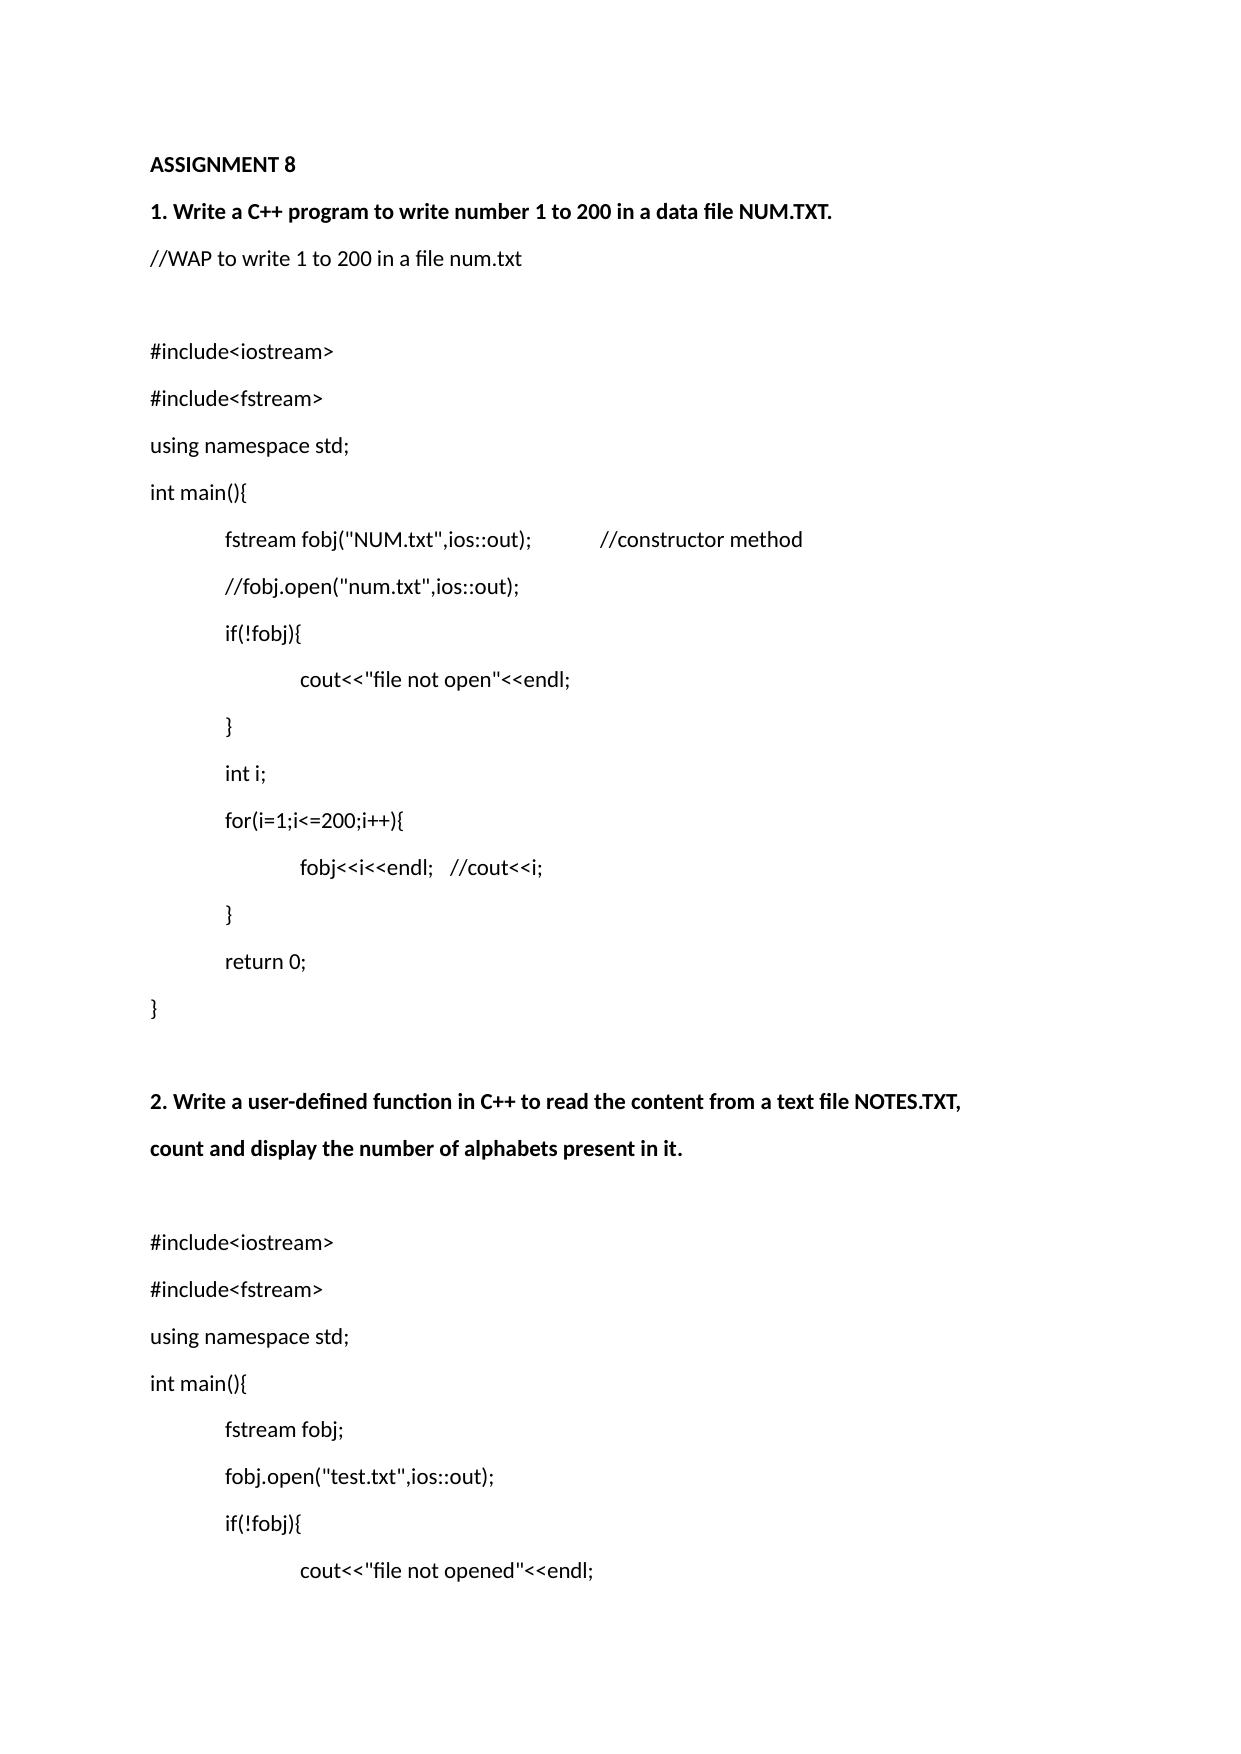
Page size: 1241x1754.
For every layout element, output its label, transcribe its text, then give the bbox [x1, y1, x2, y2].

text fstream fobj; [150, 1416, 1090, 1444]
text cout<<"file not open"<<endl; [150, 666, 1090, 694]
text 1. Write a C++ program to write number 1 to 200 in a data file NUM.TXT. [150, 197, 1090, 225]
text using namespace std; [150, 431, 1090, 459]
text cout<<"file not opened"<<endl; [150, 1556, 1090, 1584]
text int main(){ [150, 478, 1090, 506]
text return 0; [150, 947, 1090, 975]
text #include<iostream> [150, 1228, 1090, 1256]
text } [150, 994, 1090, 1022]
text int main(){ [150, 1369, 1090, 1397]
text #include<fstream> [150, 384, 1090, 412]
text if(!fobj){ [150, 619, 1090, 647]
text fstream fobj("NUM.txt",ios::out); //constructor method [150, 525, 1090, 553]
text } [150, 712, 1090, 741]
text if(!fobj){ [150, 1509, 1090, 1537]
text #include<fstream> [150, 1275, 1090, 1303]
text } [150, 900, 1090, 928]
text fobj<<i<<endl; //cout<<i; [150, 853, 1090, 881]
text #include<iostream> [150, 337, 1090, 366]
text int i; [150, 759, 1090, 787]
text //WAP to write 1 to 200 in a file num.txt [150, 244, 1090, 272]
text //fobj.open("num.txt",ios::out); [150, 572, 1090, 600]
text 2. Write a user-defined function in C++ to read the content from a text file NOTES.TXT, [150, 1087, 1090, 1116]
text ASSIGNMENT 8 [150, 150, 1090, 178]
text fobj.open("test.txt",ios::out); [150, 1462, 1090, 1491]
text for(i=1;i<=200;i++){ [150, 806, 1090, 834]
text using namespace std; [150, 1322, 1090, 1350]
text count and display the number of alphabets present in it. [150, 1134, 1090, 1162]
